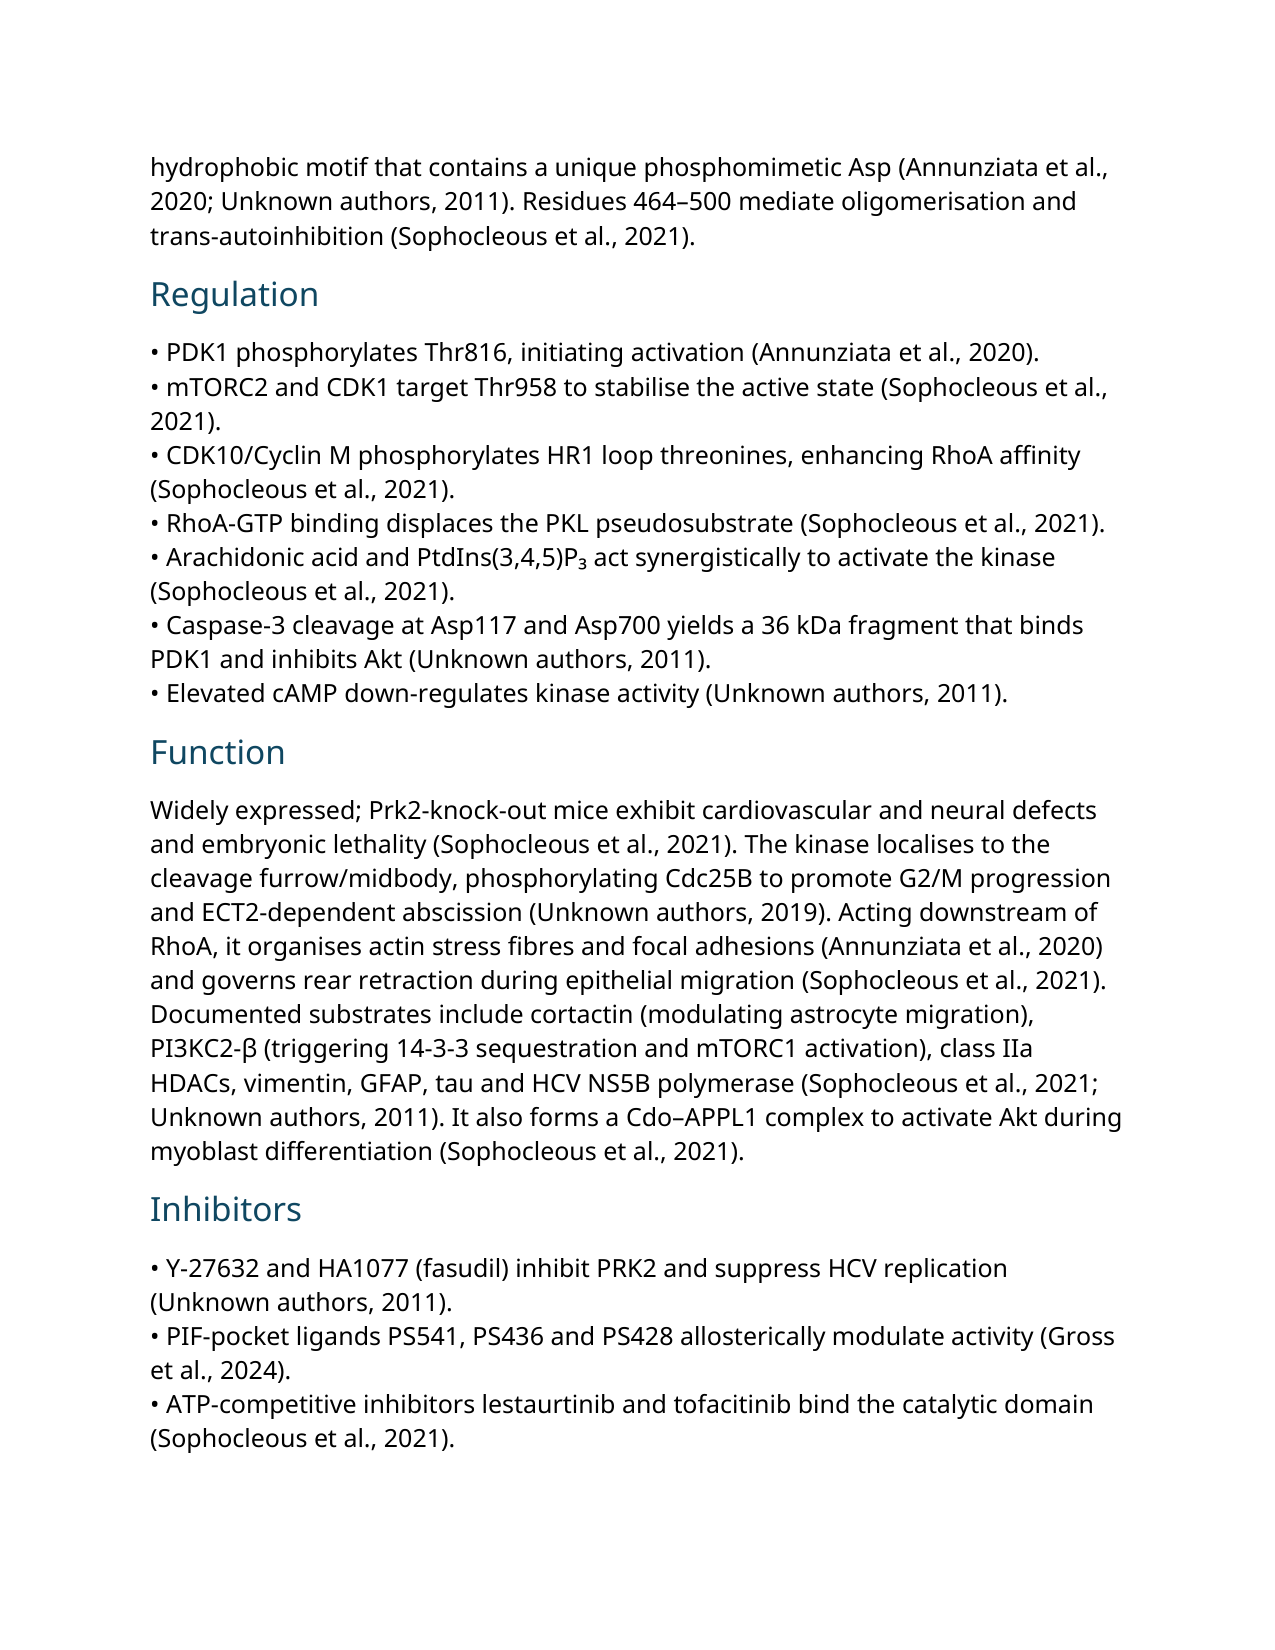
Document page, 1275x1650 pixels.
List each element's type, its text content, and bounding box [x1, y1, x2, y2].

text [150, 150, 1125, 252]
text • Y-27632 and HA1077 (fasudil) inhibit PRK2 and suppress HCV replication (Unknown authors, 2011). • PIF-pocket ligands PS541, PS436 and PS428 allosterically modulate activity (Gross et al., 2024). • ATP-competitive inhibitors lestaurtinib and tofacitinib bind the catalytic domain (Sophocleous et al., 2021). [150, 1250, 1125, 1455]
text Widely expressed; Prk2-knock-out mice exhibit cardiovascular and neural defects and embryonic lethality (Sophocleous et al., 2021). The kinase localises to the cleavage furrow/midbody, phosphorylating Cdc25B to promote G2/M progression and ECT2-dependent abscission (Unknown authors, 2019). Acting downstream of RhoA, it organises actin stress fibres and focal adhesions (Annunziata et al., 2020) and governs rear retraction during epithelial migration (Sophocleous et al., 2021). Documented substrates include cortactin (modulating astrocyte migration), PI3KC2-β (triggering 14-3-3 sequestration and mTORC1 activation), class IIa HDACs, vimentin, GFAP, tau and HCV NS5B polymerase (Sophocleous et al., 2021; Unknown authors, 2011). It also forms a Cdo–APPL1 complex to activate Akt during myoblast differentiation (Sophocleous et al., 2021). [150, 793, 1125, 1167]
subtitle Regulation [150, 271, 1125, 316]
text • PDK1 phosphorylates Thr816, initiating activation (Annunziata et al., 2020). • mTORC2 and CDK1 target Thr958 to stabilise the active state (Sophocleous et al., 2021). • CDK10/Cyclin M phosphorylates HR1 loop threonines, enhancing RhoA affinity (Sophocleous et al., 2021). • RhoA-GTP binding displaces the PKL pseudosubstrate (Sophocleous et al., 2021). • Arachidonic acid and PtdIns(3,4,5)P₃ act synergistically to activate the kinase (Sophocleous et al., 2021). • Caspase-3 cleavage at Asp117 and Asp700 yields a 36 kDa fragment that binds PDK1 and inhibits Akt (Unknown authors, 2011). • Elevated cAMP down-regulates kinase activity (Unknown authors, 2011). [150, 335, 1125, 710]
subtitle Inhibitors [150, 1186, 1125, 1232]
subtitle Function [150, 728, 1125, 774]
